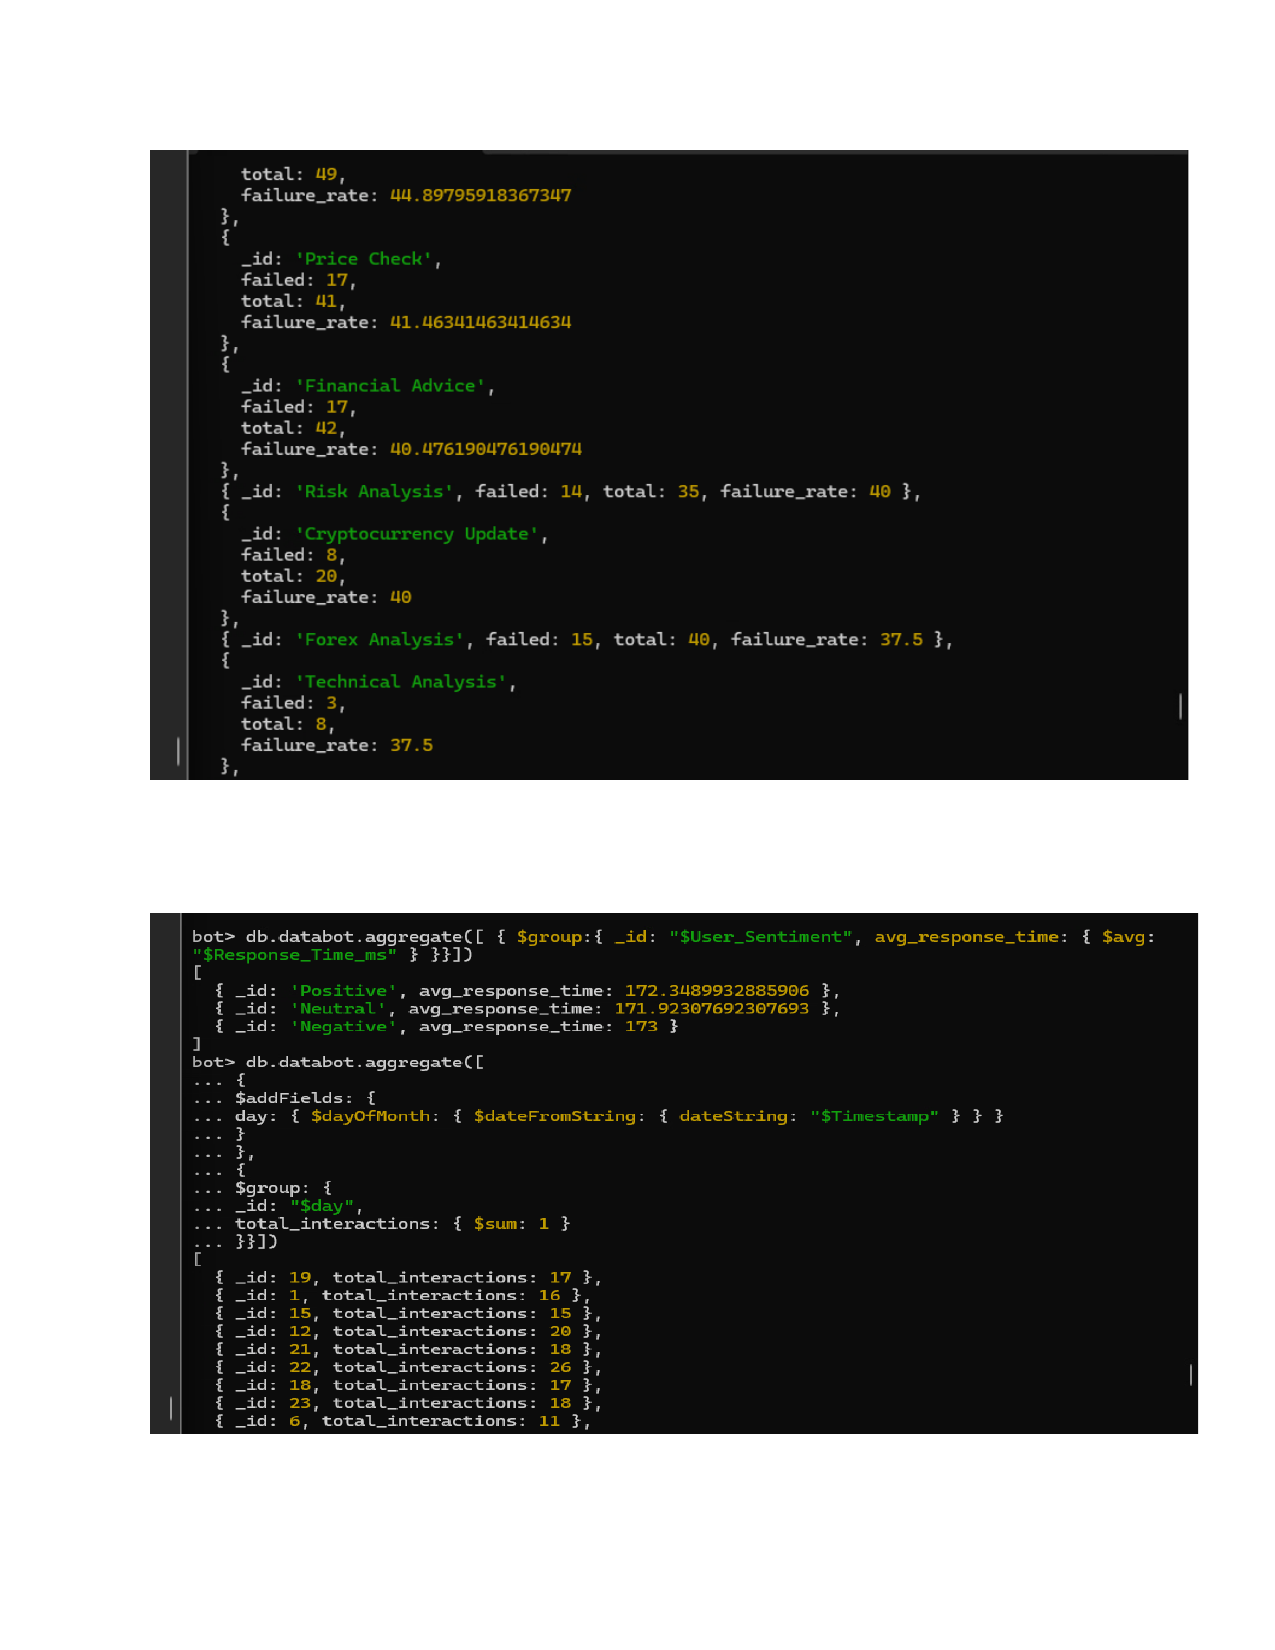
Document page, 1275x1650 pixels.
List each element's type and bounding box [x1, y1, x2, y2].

picture [150, 913, 1199, 1434]
picture [150, 150, 1189, 780]
